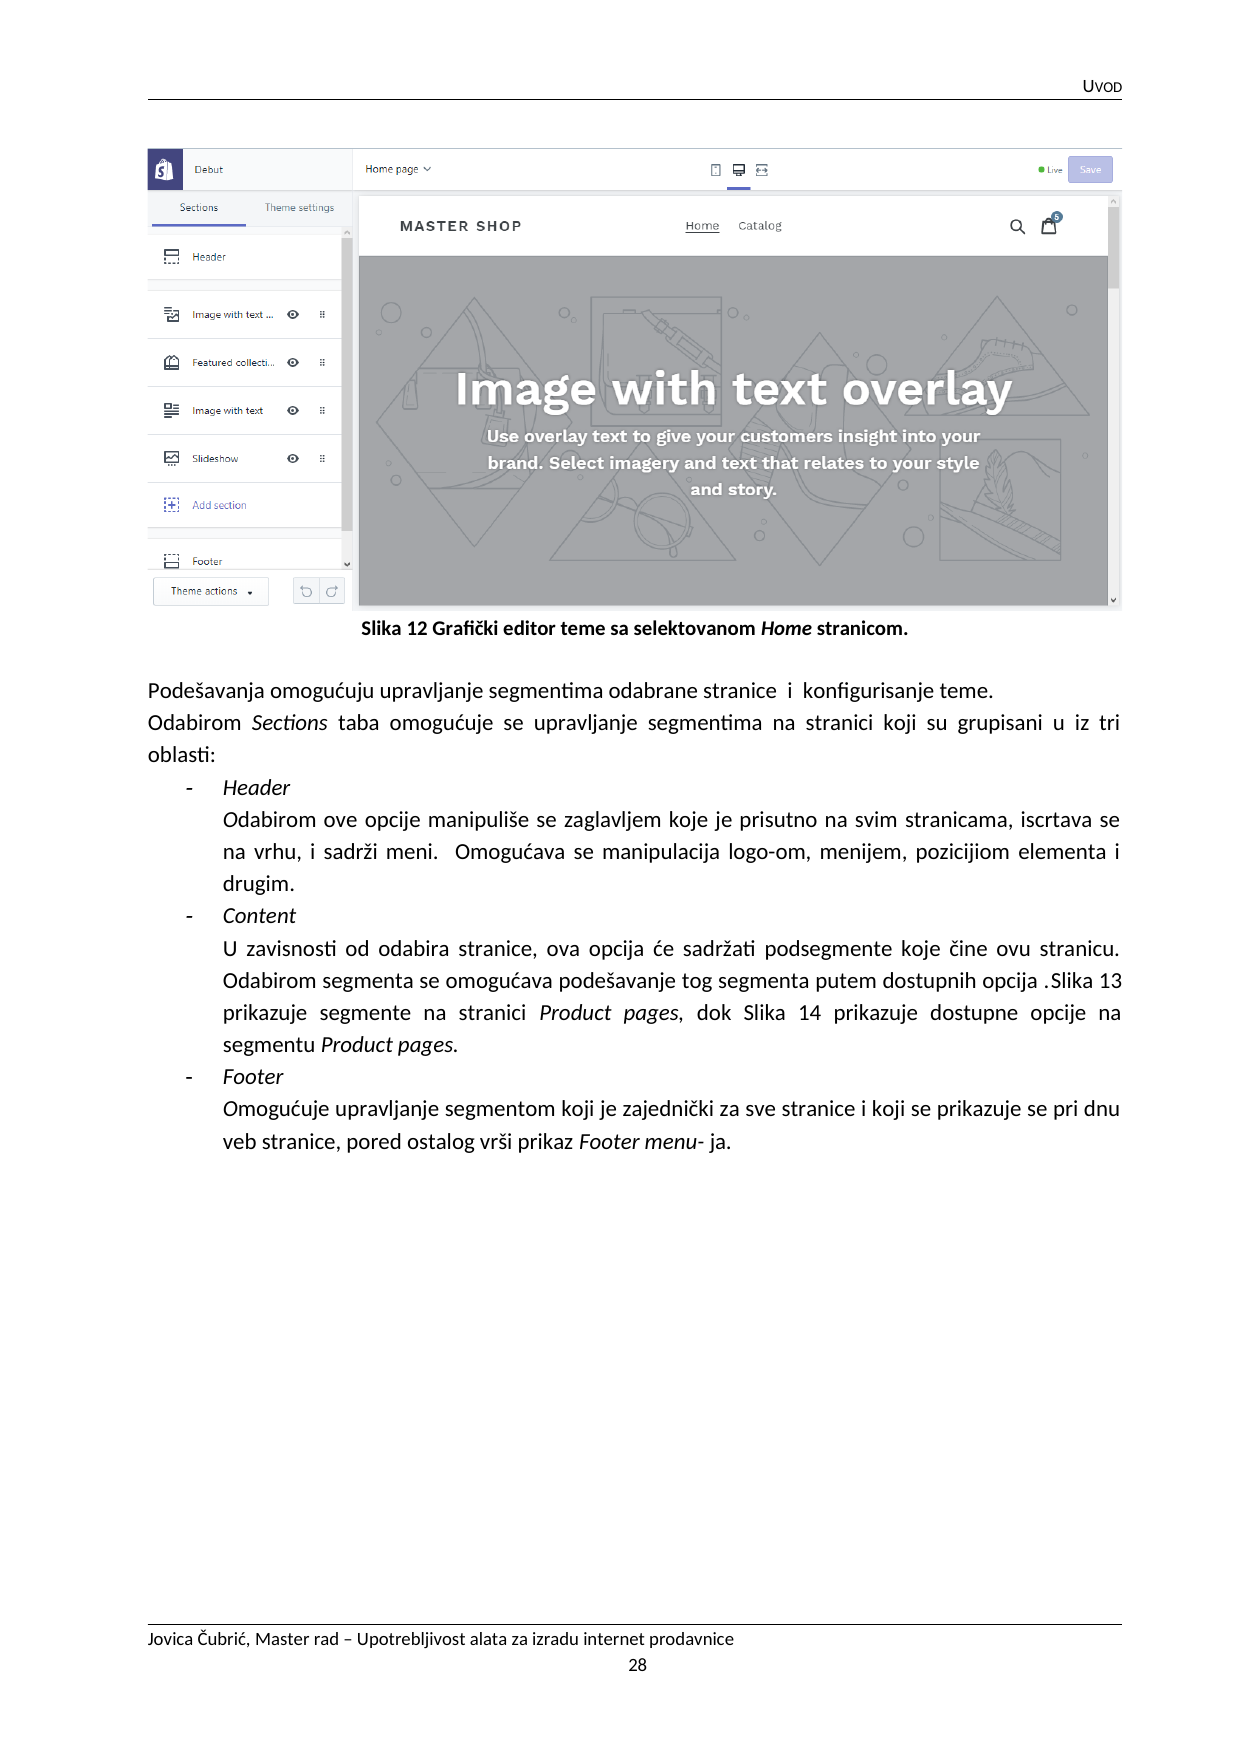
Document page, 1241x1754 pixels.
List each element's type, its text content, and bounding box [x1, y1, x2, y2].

text Podešavanja omogućuju upravljanje segmentima odabrane stranice i konfigurisanje teme. [148, 676, 1122, 704]
list Content [185, 901, 1122, 929]
list Header [185, 773, 1122, 801]
list Omogućuje upravljanje segmentom koji je zajednički za sve stranice i koji se prikazuje se pri dnu veb stranice, pored ostalog vrši prikaz Footer menu- ja. [223, 1094, 1122, 1155]
list Odabirom ove opcije manipuliše se zaglavljem koje je prisutno na svim stranicama, iscrtava se na vrhu, i sadrži meni. Omogućava se manipulacija logo-om, menijem, pozicijiom elementa i drugim. [223, 805, 1122, 897]
picture [147, 147, 1123, 611]
list U zavisnosti od odabira stranice, ova opcija će sadržati podsegmente koje čine ovu stranicu. Odabirom segmenta se omogućava podešavanje tog segmenta putem dostupnih opcija .Slika 13 prikazuje segmente na stranici Product pages, dok Slika 14 prikazuje dostupne opcije na segmentu Product pages. [223, 934, 1122, 1058]
text Odabirom Sections taba omogućuje se upravljanje segmentima na stranici koji su grupisani u iz tri oblasti: [148, 708, 1122, 768]
list Footer [185, 1062, 1122, 1090]
